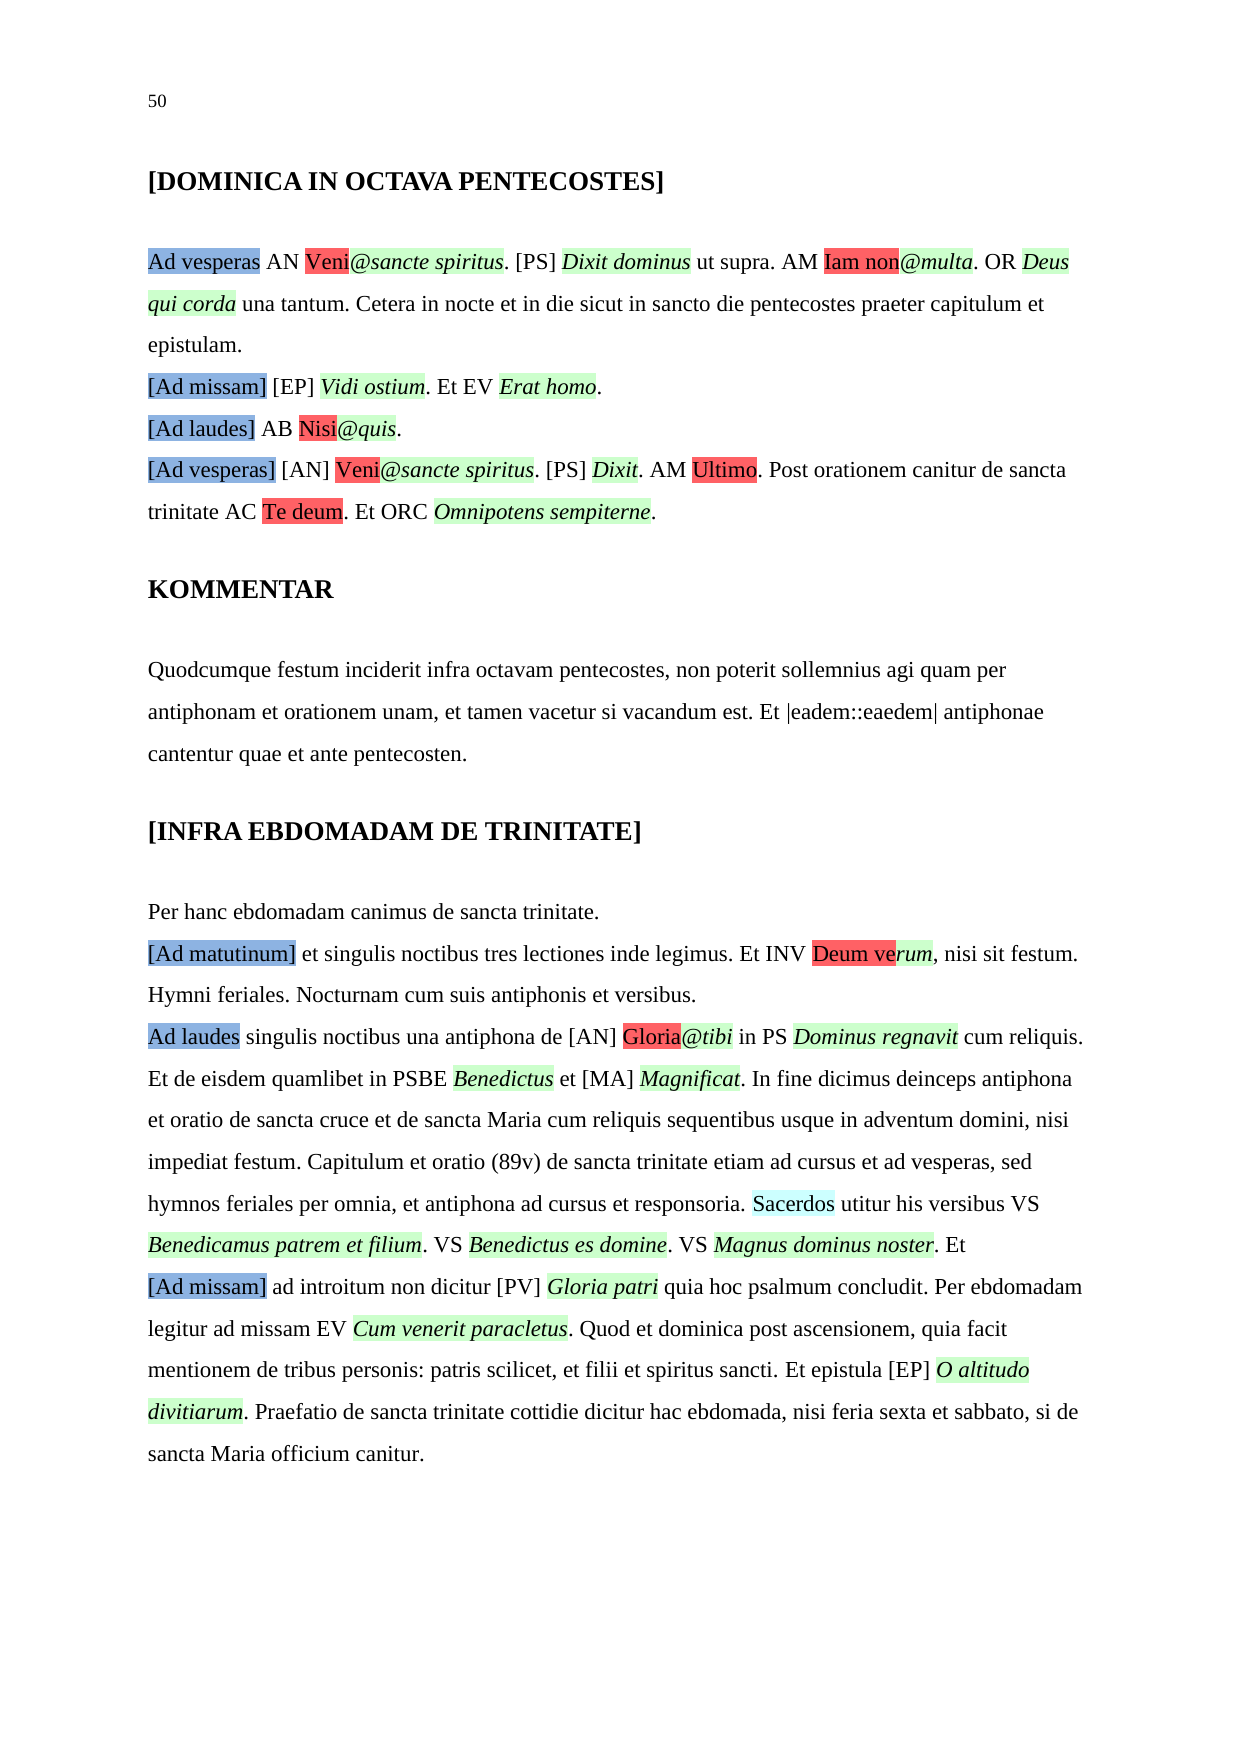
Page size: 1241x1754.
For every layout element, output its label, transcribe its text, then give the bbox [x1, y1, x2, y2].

text Ad vesperas AN Veni@sancte spiritus. [PS] Dixit dominus ut supra. AM Iam non@multa. OR Deus qui corda una tantum. Cetera in nocte et in die sicut in sancto die pentecostes praeter capitulum et epistulam. [148, 236, 1093, 361]
subtitle [INFRA EBDOMADAM DE TRINITATE] [148, 807, 1093, 849]
text Quodcumque festum inciderit infra octavam pentecostes, non poterit sollemnius agi quam per antiphonam et orationem unam, et tamen vacetur si vacandum est. Et |eadem::eaedem| antiphonae cantentur quae et ante pentecosten. [148, 644, 1093, 769]
text [Ad laudes] AB Nisi@quis. [148, 403, 1093, 444]
text [Ad missam] ad introitum non dicitur [PV] Gloria patri quia hoc psalmum concludit. Per ebdomadam legitur ad missam EV Cum venerit paracletus. Quod et dominica post ascensionem, quia facit mentionem de tribus personis: patris scilicet, et filii et spiritus sancti. Et epistula [EP] O altitudo divitiarum. Praefatio de sancta trinitate cottidie dicitur hac ebdomada, nisi feria sexta et sabbato, si de sancta Maria officium canitur. [148, 1261, 1093, 1469]
subtitle [DOMINICA IN OCTAVA PENTECOSTES] [148, 157, 1093, 199]
subtitle KOMMENTAR [148, 565, 1093, 607]
text [Ad missam] [EP] Vidi ostium. Et EV Erat homo. [148, 361, 1093, 403]
text [Ad matutinum] et singulis noctibus tres lectiones inde legimus. Et INV Deum verum, nisi sit festum. Hymni feriales. Nocturnam cum suis antiphonis et versibus. [148, 928, 1093, 1011]
text Per hanc ebdomadam canimus de sancta trinitate. [148, 886, 1093, 928]
text Ad laudes singulis noctibus una antiphona de [AN] Gloria@tibi in PS Dominus regnavit cum reliquis. Et de eisdem quamlibet in PSBE Benedictus et [MA] Magnificat. In fine dicimus deinceps antiphona et oratio de sancta cruce et de sancta Maria cum reliquis sequentibus usque in adventum domini, nisi impediat festum. Capitulum et oratio (89v) de sancta trinitate etiam ad cursus et ad vesperas, sed hymnos feriales per omnia, et antiphona ad cursus et responsoria. Sacerdos utitur his versibus VS Benedicamus patrem et filium. VS Benedictus es domine. VS Magnus dominus noster. Et [148, 1011, 1093, 1261]
text [Ad vesperas] [AN] Veni@sancte spiritus. [PS] Dixit. AM Ultimo. Post orationem canitur de sancta trinitate AC Te deum. Et ORC Omnipotens sempiterne. [148, 444, 1093, 528]
